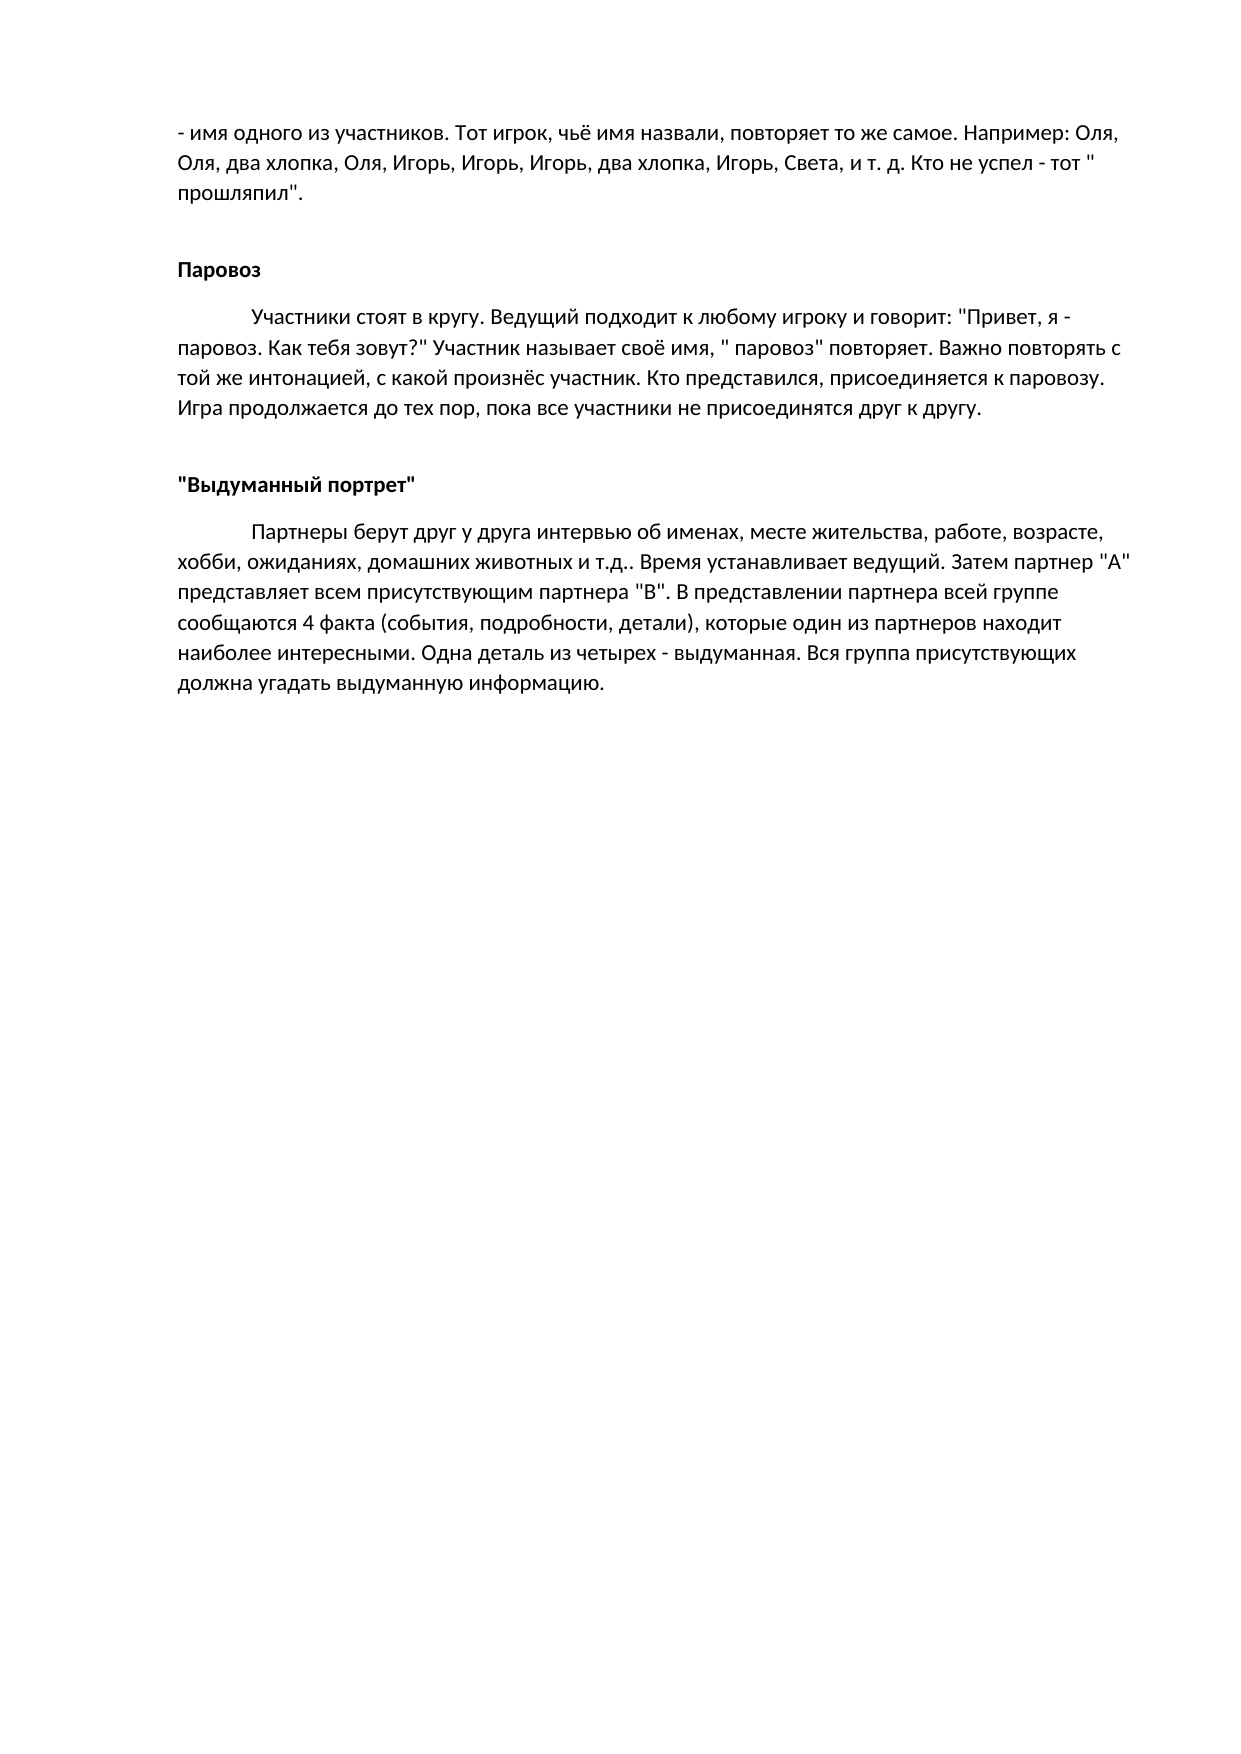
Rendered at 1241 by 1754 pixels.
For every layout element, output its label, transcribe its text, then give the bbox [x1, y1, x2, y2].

text Паровоз [177, 256, 1152, 284]
text "Выдуманный портрет" [177, 470, 1152, 498]
text Партнеры берут друг у друга интервью об именах, месте жительства, работе, возрасте, хобби, ожиданиях, домашних животных и т.д.. Время устанавливает ведущий. Затем партнер "А" представляет всем присутствующим партнера "В". В представлении партнера всей группе сообщаются 4 факта (события, подробности, детали), которые один из партнеров находит наиболее интересными. Одна деталь из четырех - выдуманная. Вся группа присутствующих должна угадать выдуманную информацию. [177, 517, 1152, 696]
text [177, 118, 1152, 237]
text Участники стоят в кругу. Ведущий подходит к любому игроку и говорит: "Привет, я - паровоз. Как тебя зовут?" Участник называет своё имя, " паровоз" повторяет. Важно повторять с той же интонацией, с какой произнёс участник. Кто представился, присоединяется к паровозу. Игра продолжается до тех пор, пока все участники не присоединятся друг к другу. [177, 302, 1152, 451]
